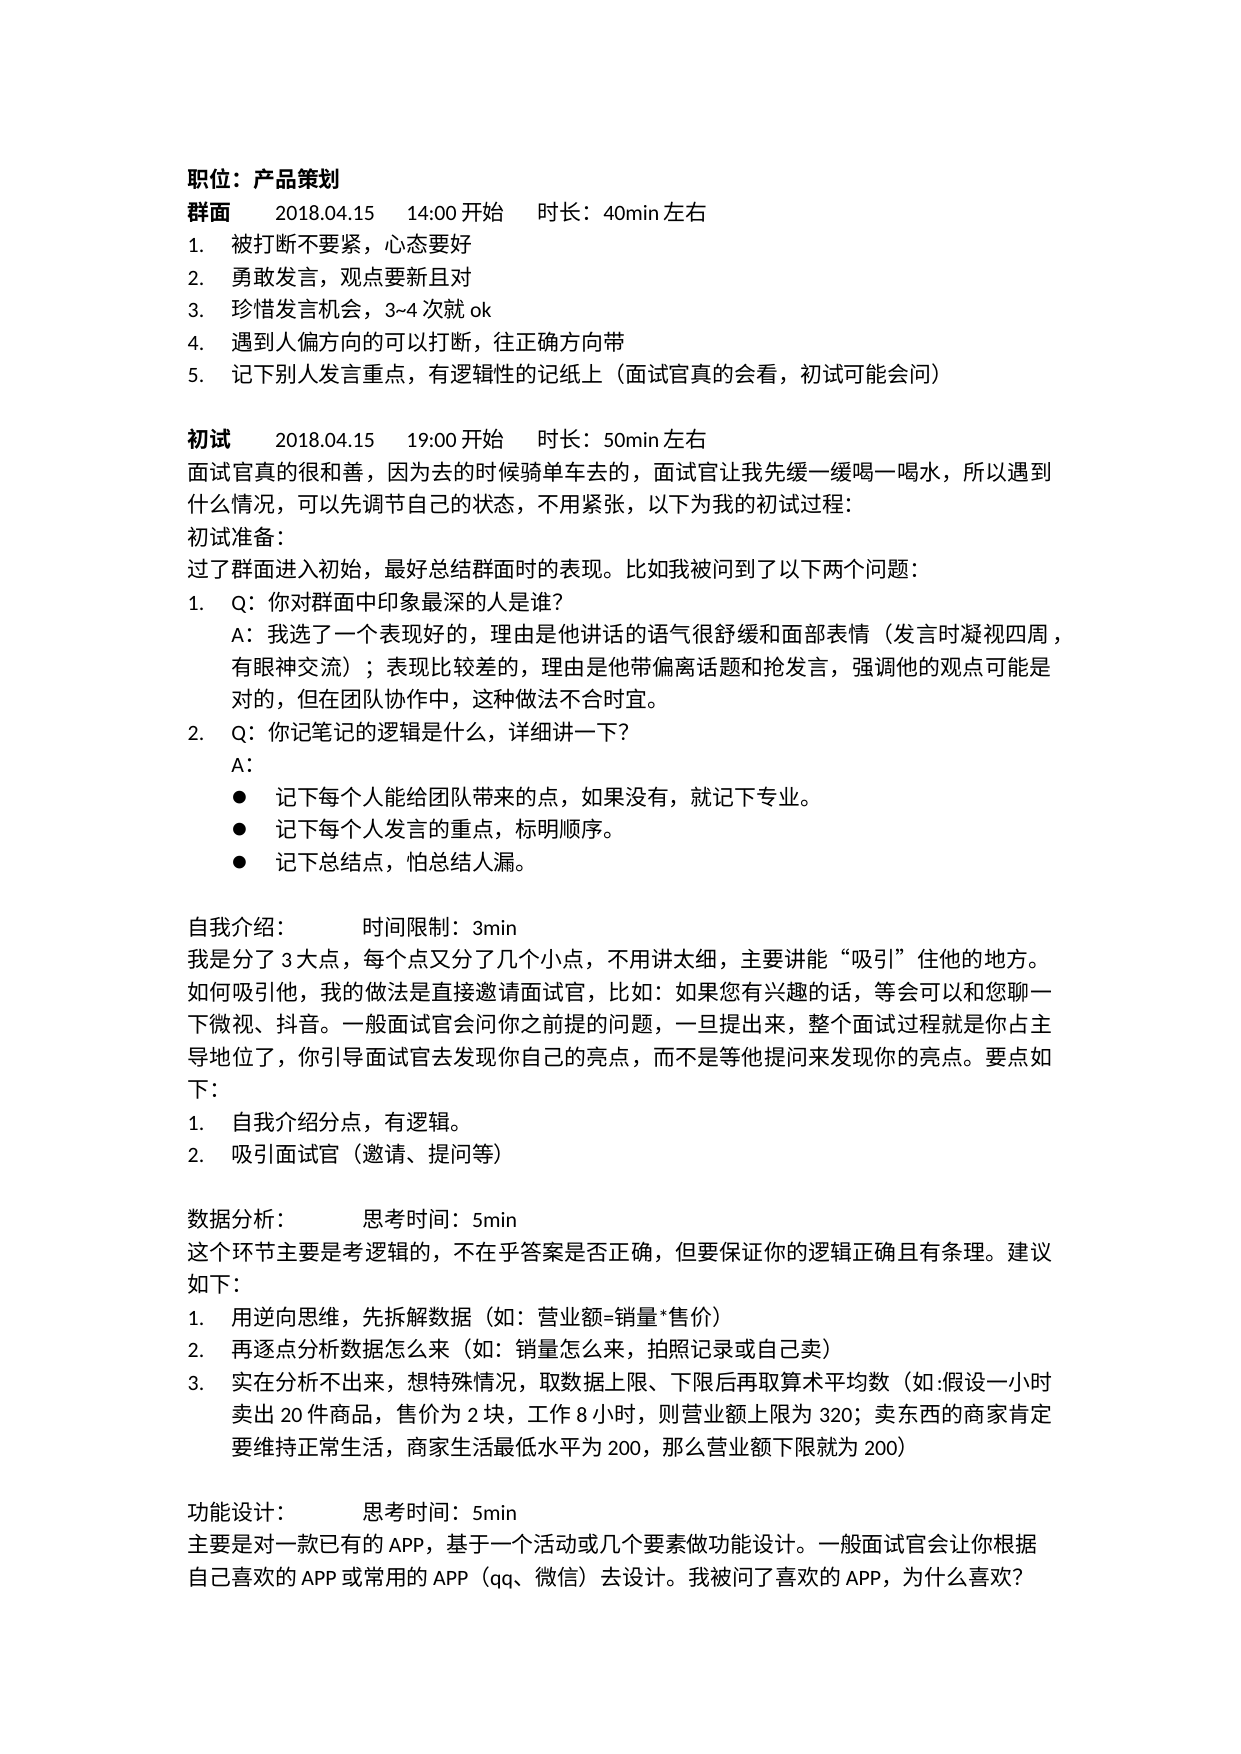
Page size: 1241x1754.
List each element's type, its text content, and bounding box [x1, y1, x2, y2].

text 职位：产品策划 [187, 162, 1053, 194]
list 自我介绍分点，有逻辑。 [187, 1104, 1053, 1137]
list 遇到人偏方向的可以打断，往正确方向带 [187, 324, 1053, 357]
list 勇敢发言，观点要新且对 [187, 259, 1053, 292]
text 这个环节主要是考逻辑的，不在乎答案是否正确，但要保证你的逻辑正确且有条理。建议如下： [187, 1234, 1053, 1299]
list 珍惜发言机会，3~4次就ok [187, 292, 1053, 324]
text 数据分析： 思考时间：5min [187, 1202, 1053, 1234]
text 群面 2018.04.15 14:00开始 时长：40min左右 [187, 194, 1053, 227]
list A： [231, 747, 1053, 779]
text 初试准备： [187, 519, 1053, 552]
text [187, 1527, 1053, 1592]
list 实在分析不出来，想特殊情况，取数据上限、下限后再取算术平均数（如:假设一小时卖出20件商品，售价为2块，工作8小时，则营业额上限为320；卖东西的商家肯定要维持正常生活，商家生活最低水平为200，那么营业额下限就为200） [187, 1364, 1053, 1462]
text 自我介绍： 时间限制：3min [187, 909, 1053, 942]
list 用逆向思维，先拆解数据（如：营业额=销量*售价） [187, 1299, 1053, 1332]
list 记下每个人能给团队带来的点，如果没有，就记下专业。 [231, 779, 1053, 812]
list A：我选了一个表现好的，理由是他讲话的语气很舒缓和面部表情（发言时凝视四周，有眼神交流）；表现比较差的，理由是他带偏离话题和抢发言，强调他的观点可能是对的，但在团队协作中，这种做法不合时宜。 [231, 617, 1053, 714]
list 记下别人发言重点，有逻辑性的记纸上（面试官真的会看，初试可能会问） [187, 357, 1053, 389]
text 我是分了3大点，每个点又分了几个小点，不用讲太细，主要讲能“吸引”住他的地方。如何吸引他，我的做法是直接邀请面试官，比如：如果您有兴趣的话，等会可以和您聊一下微视、抖音。一般面试官会问你之前提的问题，一旦提出来，整个面试过程就是你占主导地位了，你引导面试官去发现你自己的亮点，而不是等他提问来发现你的亮点。要点如下： [187, 942, 1053, 1104]
list Q：你对群面中印象最深的人是谁？ [187, 584, 1053, 617]
list 被打断不要紧，心态要好 [187, 227, 1053, 259]
text 面试官真的很和善，因为去的时候骑单车去的，面试官让我先缓一缓喝一喝水，所以遇到什么情况，可以先调节自己的状态，不用紧张，以下为我的初试过程： [187, 454, 1053, 519]
list 再逐点分析数据怎么来（如：销量怎么来，拍照记录或自己卖） [187, 1332, 1053, 1364]
text 过了群面进入初始，最好总结群面时的表现。比如我被问到了以下两个问题： [187, 552, 1053, 584]
list 吸引面试官（邀请、提问等） [187, 1137, 1053, 1169]
list Q：你记笔记的逻辑是什么，详细讲一下？ [187, 714, 1053, 747]
text 功能设计： 思考时间：5min [187, 1494, 1053, 1527]
text 初试 2018.04.15 19:00开始 时长：50min左右 [187, 422, 1053, 454]
list 记下每个人发言的重点，标明顺序。 [231, 812, 1053, 844]
list 记下总结点，怕总结人漏。 [231, 844, 1053, 877]
